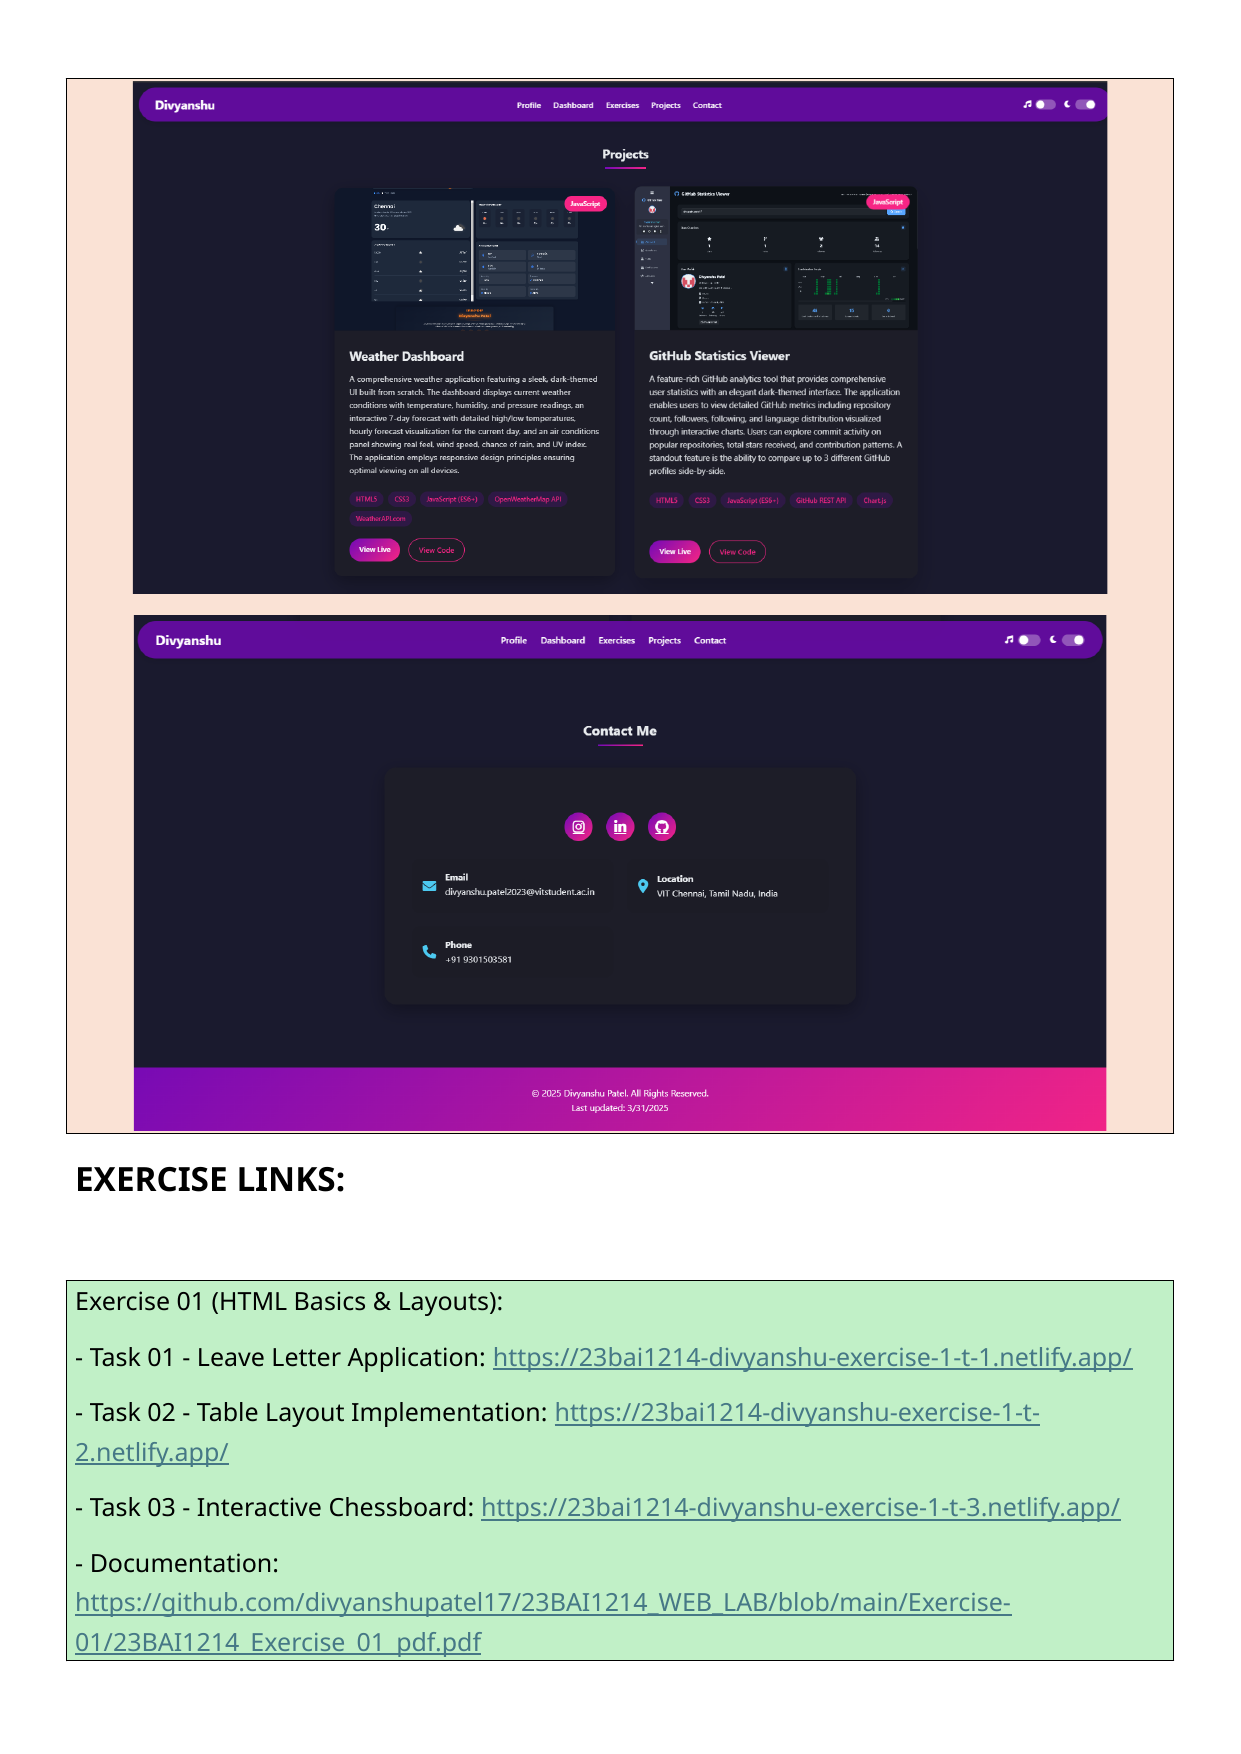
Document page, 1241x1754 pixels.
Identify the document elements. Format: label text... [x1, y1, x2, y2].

text - Task 01 - Leave Letter Application: https://23bai1214-divyanshu-exercise-1-t-1.netlify.app/ [67, 1336, 1173, 1373]
text - Documentation: https://github.com/divyanshupatel17/23BAI1214_WEB_LAB/blob/main/Exercise-01/23BAI1214_Exercise_01_pdf.pdf [67, 1543, 1173, 1660]
picture [132, 81, 1108, 594]
text EXERCISE LINKS: [75, 1156, 1165, 1201]
picture [133, 615, 1107, 1131]
text - Task 03 - Interactive Chessboard: https://23bai1214-divyanshu-exercise-1-t-3.netlify.app/ [67, 1487, 1173, 1524]
text Exercise 01 (HTML Basics & Layouts): [67, 1281, 1173, 1317]
text - Task 02 - Table Layout Implementation: https://23bai1214-divyanshu-exercise-1-t-2.netlify.app/ [67, 1392, 1173, 1468]
